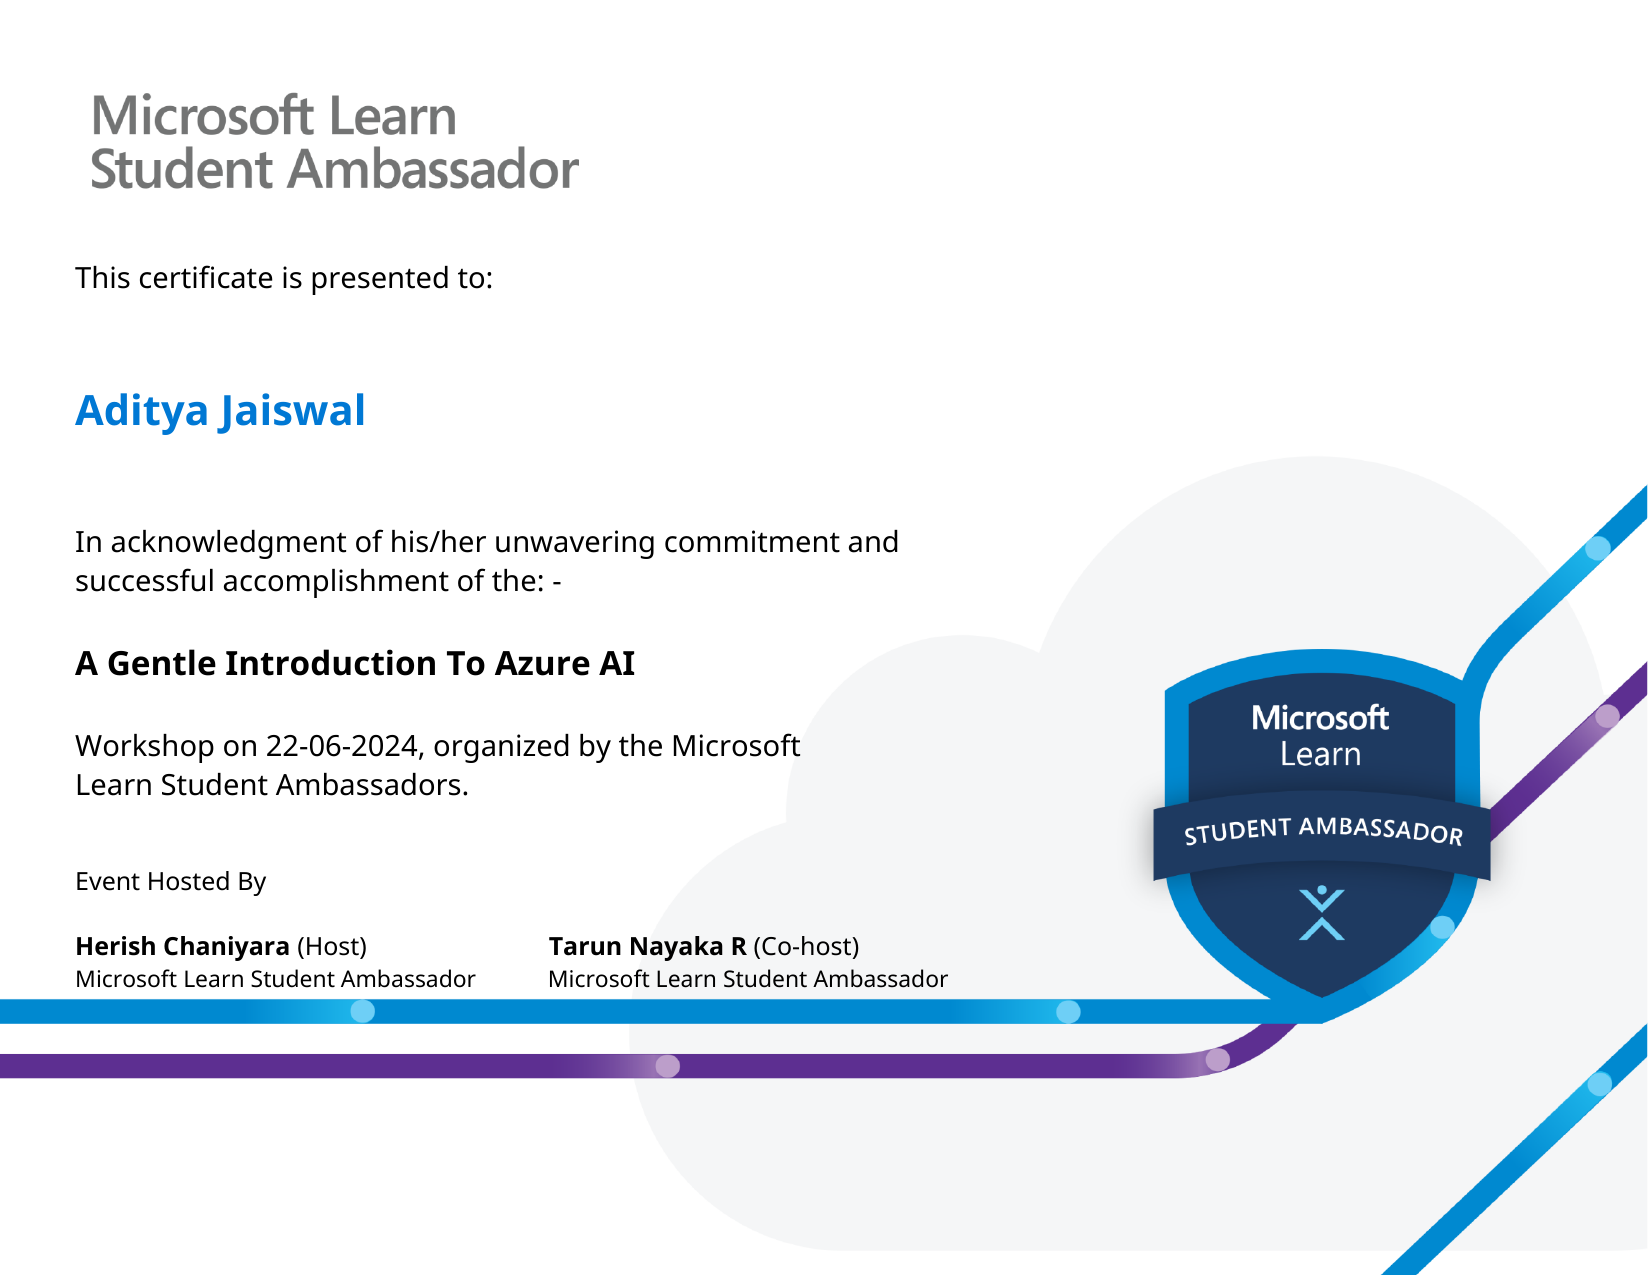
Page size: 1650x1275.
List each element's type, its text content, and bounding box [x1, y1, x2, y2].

table_cell In acknowledgment of his/her unwavering commitment and successful accomplishment of the: - A Gentle Introduction To Azure AI Workshop on 22-06-2024, organized by the Microsoft Learn Student Ambassadors. [64, 521, 1135, 844]
table_header This certificate is presented to: [64, 258, 1135, 297]
picture [0, 0, 1648, 1275]
table_cell Aditya Jaiswal [64, 297, 1135, 521]
table_cell Event Hosted By Herish Chaniyara (Host) Tarun Nayaka R (Co-host) Microsoft Learn Student Ambassador Microsoft Learn Student Ambassador [64, 844, 1135, 994]
table_cell [64, 994, 1135, 1144]
